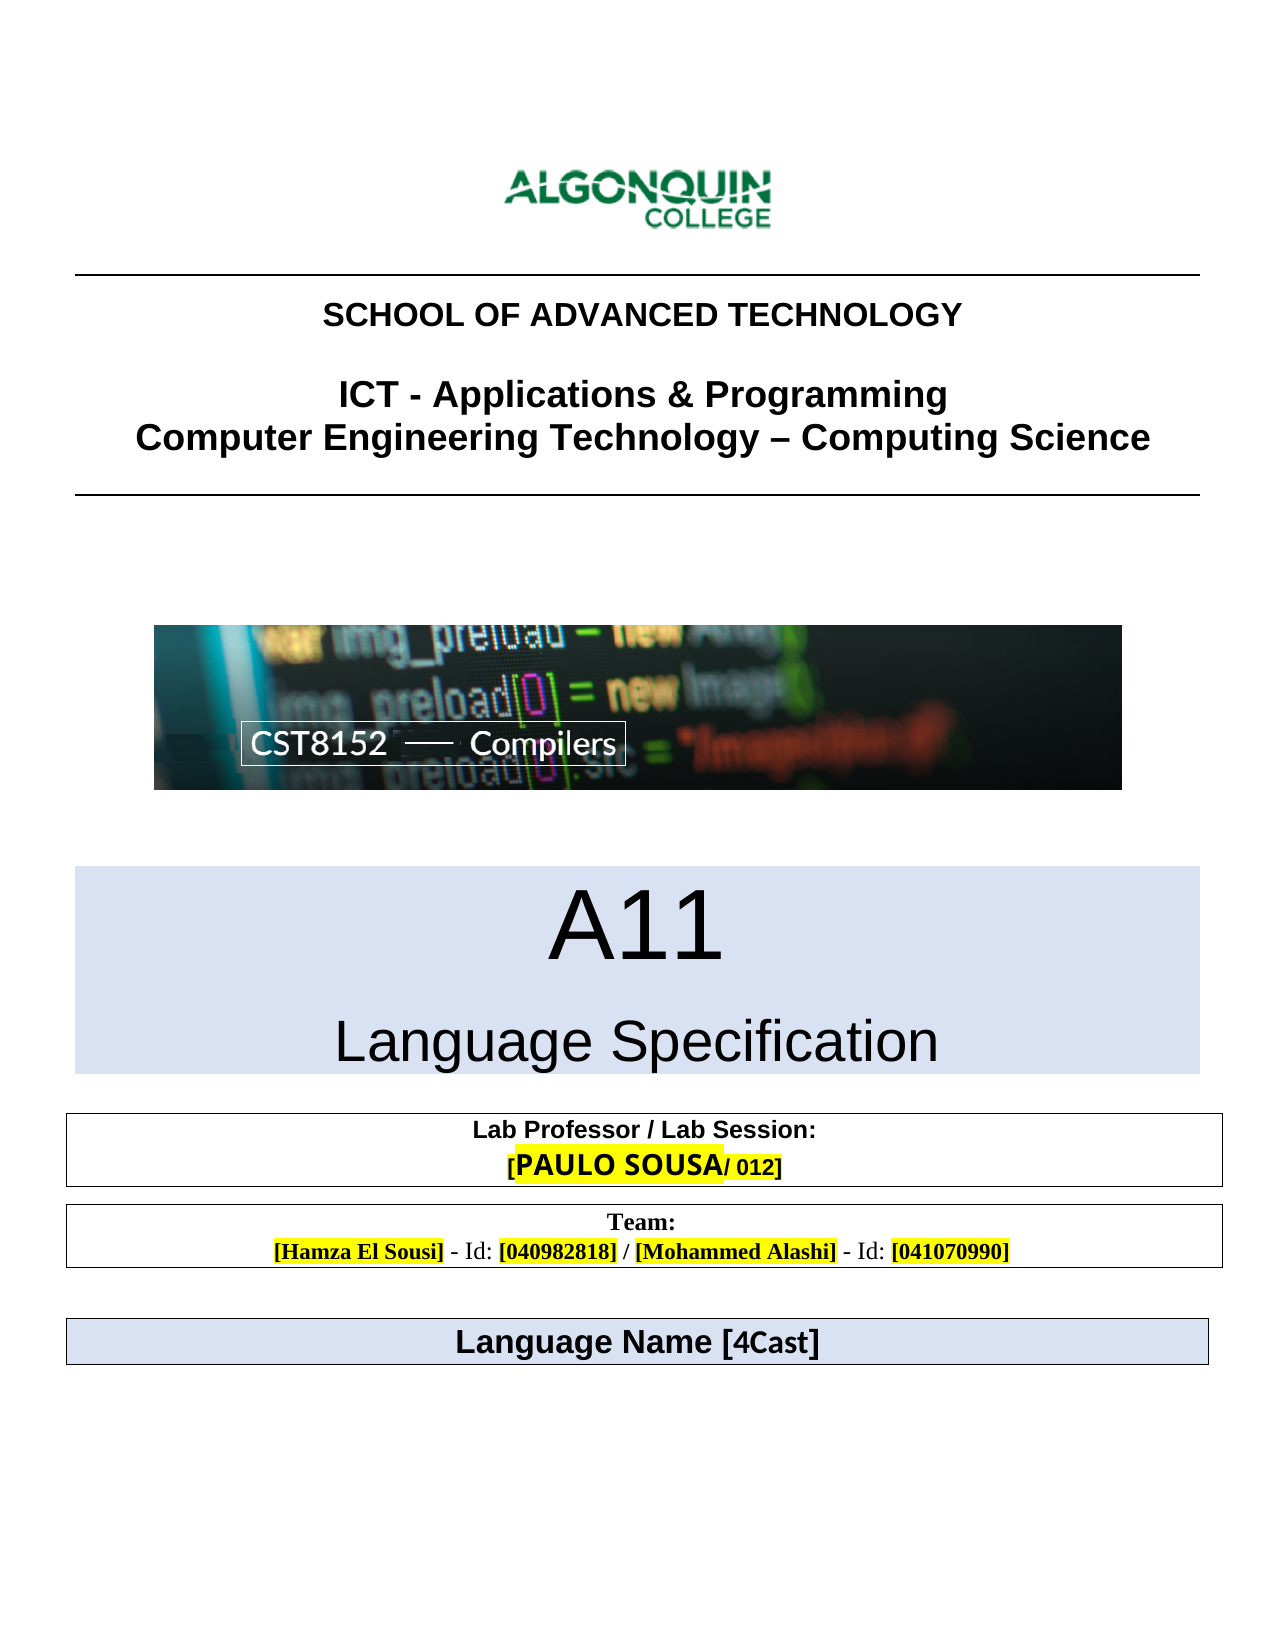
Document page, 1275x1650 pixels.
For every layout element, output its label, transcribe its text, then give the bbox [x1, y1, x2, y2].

subtitle ICT - Applications & Programming [87, 372, 1200, 415]
subtitle [PAULO SOUSA/ 012] [67, 1141, 1222, 1186]
text Team: [67, 1205, 1222, 1236]
picture [150, 620, 1125, 794]
picture [489, 156, 786, 243]
subtitle Lab Professor / Lab Session: [67, 1114, 1222, 1141]
text [Hamza El Sousi] - Id: [040982818] / [Mohammed Alashi] - Id: [041070990] [67, 1236, 1222, 1267]
text Language Name [4Cast] [67, 1319, 1208, 1364]
subtitle SCHOOL OF ADVANCED TECHNOLOGY [85, 295, 1200, 334]
text A11 [75, 866, 1200, 981]
text Language Specification [75, 1007, 1200, 1074]
subtitle Computer Engineering Technology – Computing Science [87, 415, 1200, 458]
